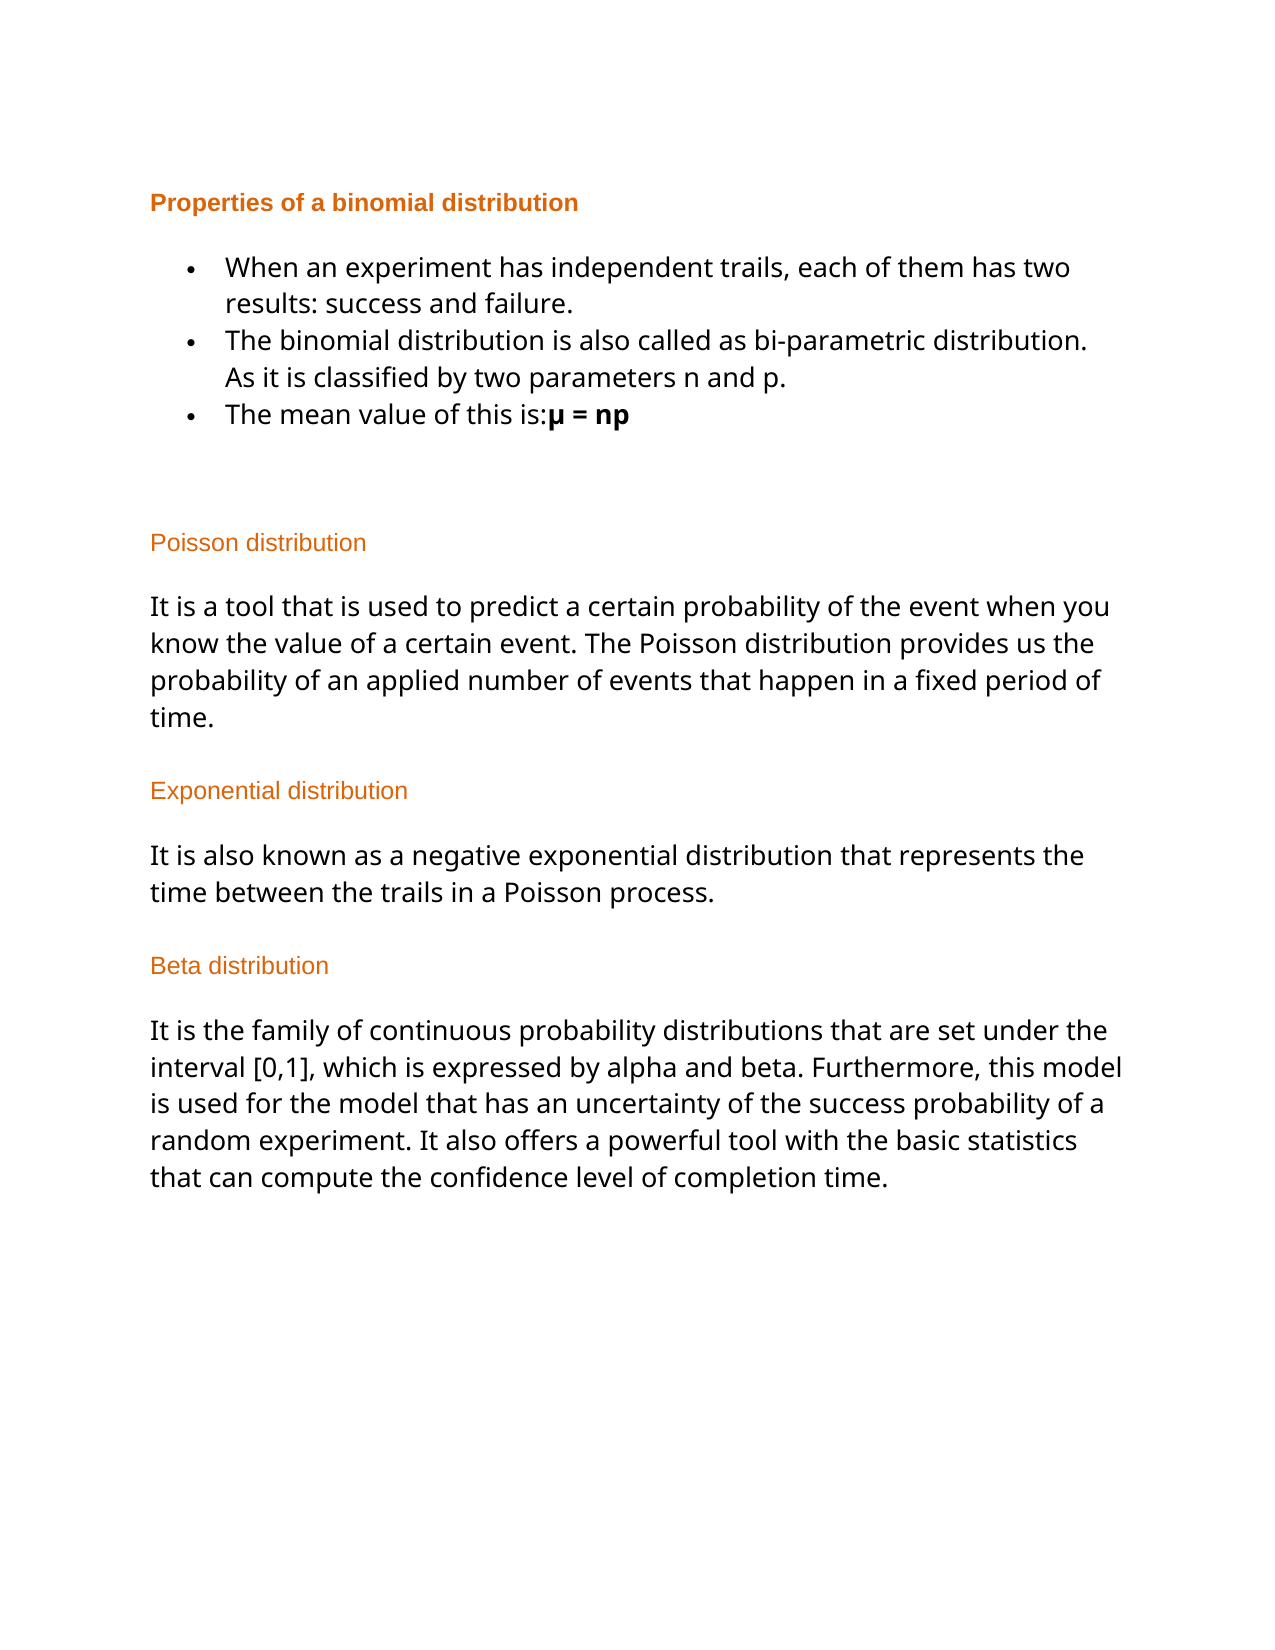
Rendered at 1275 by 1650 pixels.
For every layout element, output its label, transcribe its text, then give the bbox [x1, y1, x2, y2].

subtitle Poisson distribution [150, 526, 1125, 556]
text It is also known as a negative exponential distribution that represents the time between the trails in a Poisson process. [150, 836, 1125, 910]
list The binomial distribution is also called as bi-parametric distribution. As it is classified by two parameters n and p. [187, 322, 1125, 396]
list When an experiment has independent trails, each of them has two results: success and failure. [187, 248, 1125, 322]
subtitle Beta distribution [150, 950, 1125, 980]
text It is the family of continuous probability distributions that are set under the interval [0,1], which is expressed by alpha and beta. Furthermore, this model is used for the model that has an uncertainty of the success probability of a random experiment. It also offers a powerful tool with the basic statistics that can compute the confidence level of completion time. [150, 1011, 1125, 1196]
subtitle Exponential distribution [150, 775, 1125, 805]
text It is a tool that is used to predict a certain probability of the event when you know the value of a certain event. The Poisson distribution provides us the probability of an applied number of events that happen in a fixed period of time. [150, 587, 1125, 735]
text Properties of a binomial distribution [150, 187, 1125, 217]
list The mean value of this is:μ = np [187, 396, 1125, 432]
